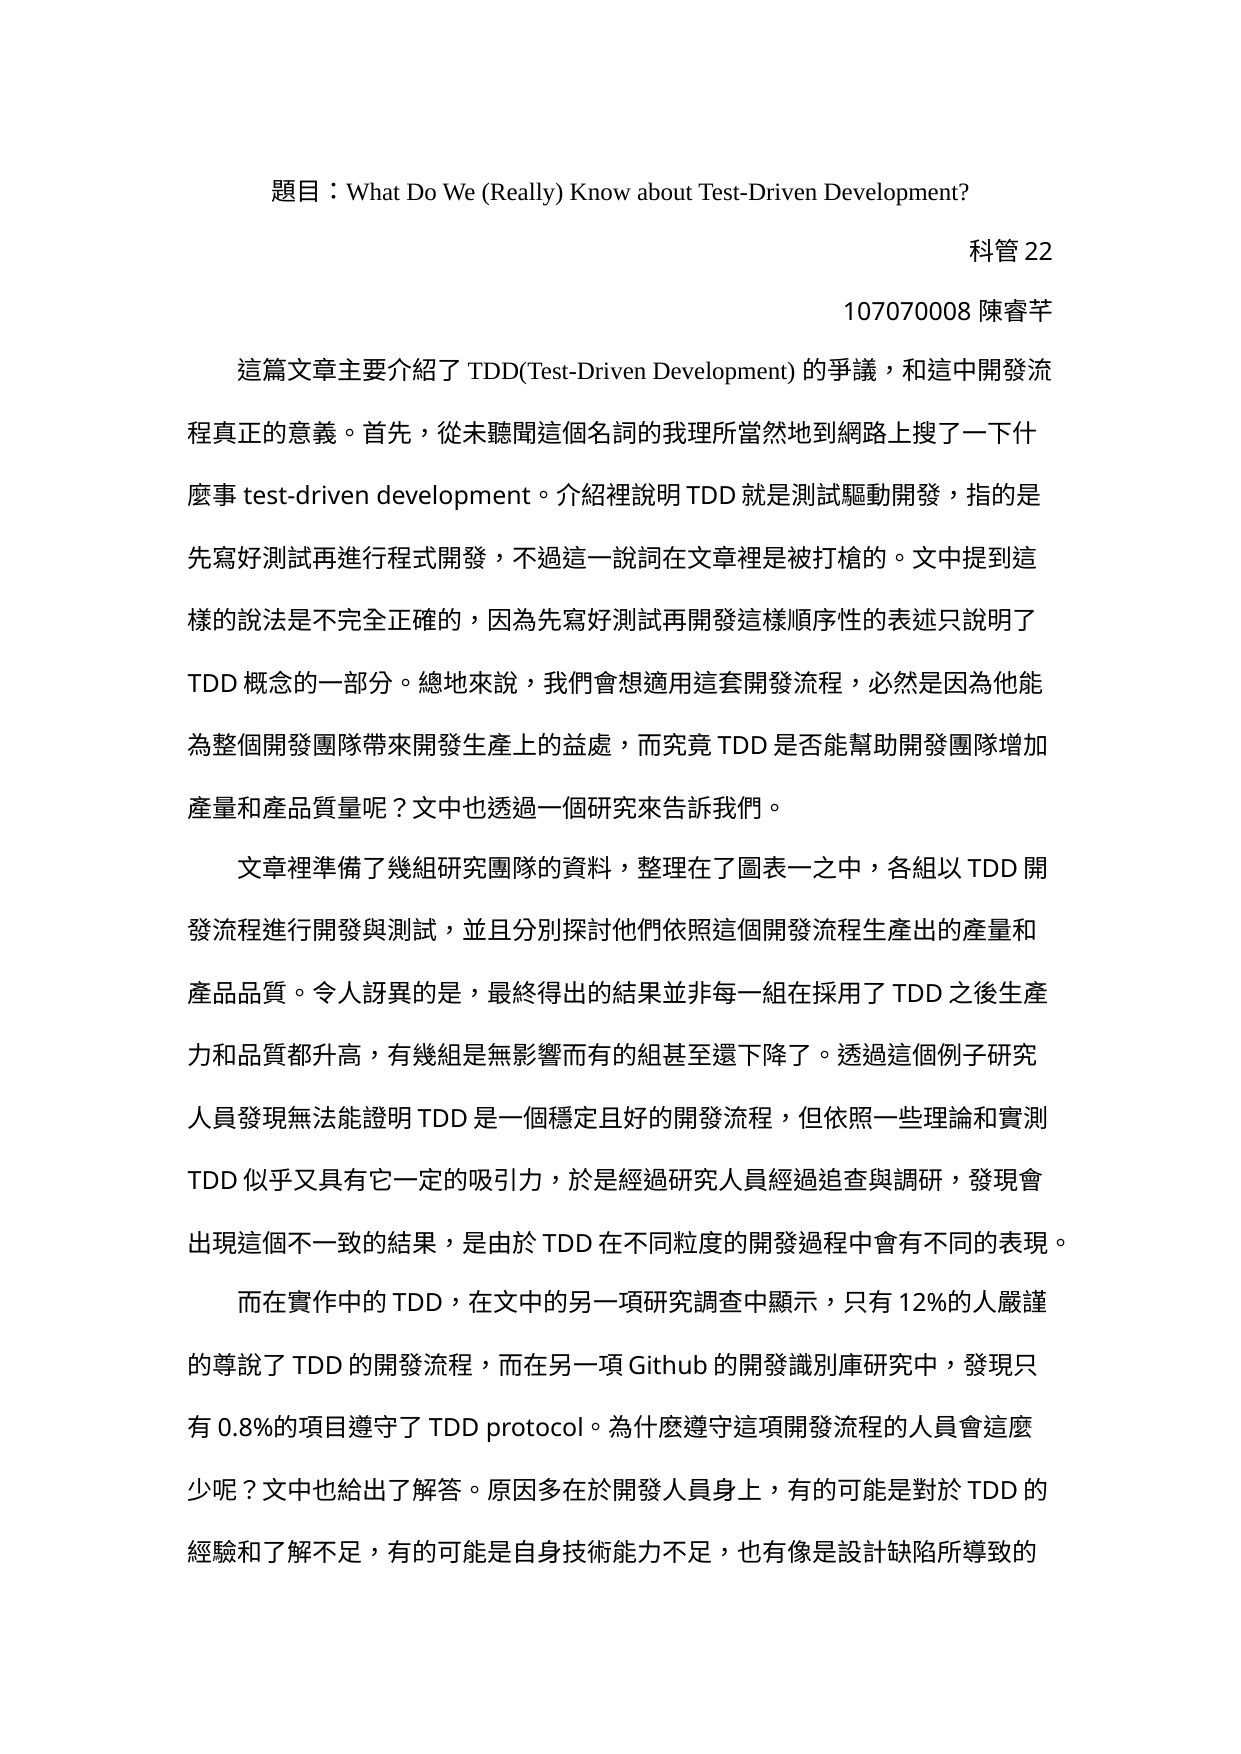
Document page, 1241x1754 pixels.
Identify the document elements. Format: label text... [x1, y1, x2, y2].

text 這篇文章主要介紹了TDD(Test-Driven Development) 的爭議，和這中開發流程真正的意義。首先，從未聽聞這個名詞的我理所當然地到網路上搜了一下什麼事 test-driven development。介紹裡說明TDD就是測試驅動開發，指的是先寫好測試再進行程式開發，不過這一說詞在文章裡是被打槍的。文中提到這樣的說法是不完全正確的，因為先寫好測試再開發這樣順序性的表述只說明了TDD概念的一部分。總地來說，我們會想適用這套開發流程，必然是因為他能為整個開發團隊帶來開發生產上的益處，而究竟TDD是否能幫助開發團隊增加產量和產品質量呢？文中也透過一個研究來告訴我們。 [187, 348, 1053, 827]
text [187, 1280, 1053, 1572]
text 科管22 [187, 228, 1053, 270]
text 題目：What Do We (Really) Know about Test-Driven Development? [187, 169, 1053, 210]
text 文章裡準備了幾組研究團隊的資料，整理在了圖表一之中，各組以TDD開發流程進行開發與測試，並且分別探討他們依照這個開發流程生產出的產量和產品品質。令人訝異的是，最終得出的結果並非每一組在採用了TDD之後生產力和品質都升高，有幾組是無影響而有的組甚至還下降了。透過這個例子研究人員發現無法能證明TDD是一個穩定且好的開發流程，但依照一些理論和實測TDD似乎又具有它一定的吸引力，於是經過研究人員經過追查與調研，發現會出現這個不一致的結果，是由於TDD在不同粒度的開發過程中會有不同的表現。 [187, 845, 1053, 1262]
text 107070008 陳睿芊 [187, 288, 1053, 330]
